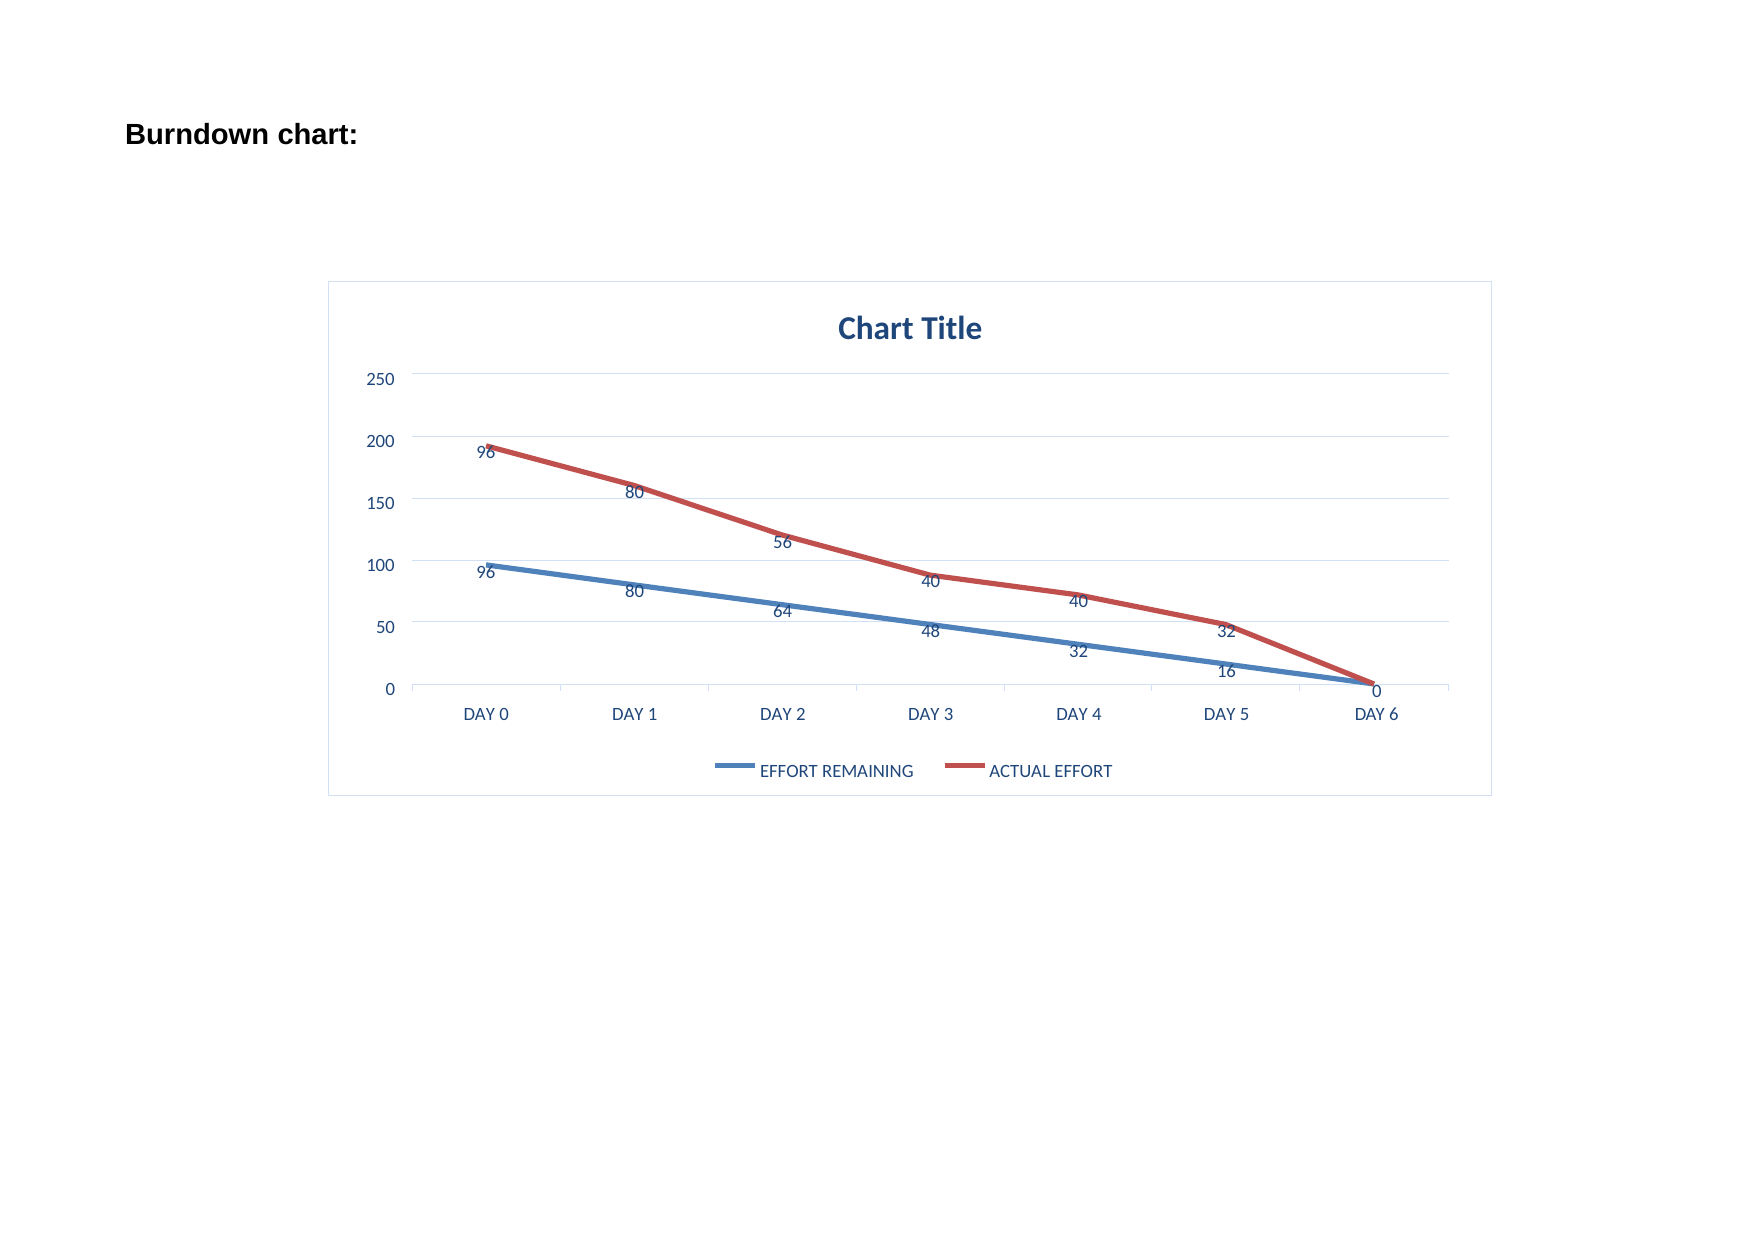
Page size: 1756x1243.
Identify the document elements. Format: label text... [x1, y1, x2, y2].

subtitle Burndown chart: [125, 117, 1699, 151]
